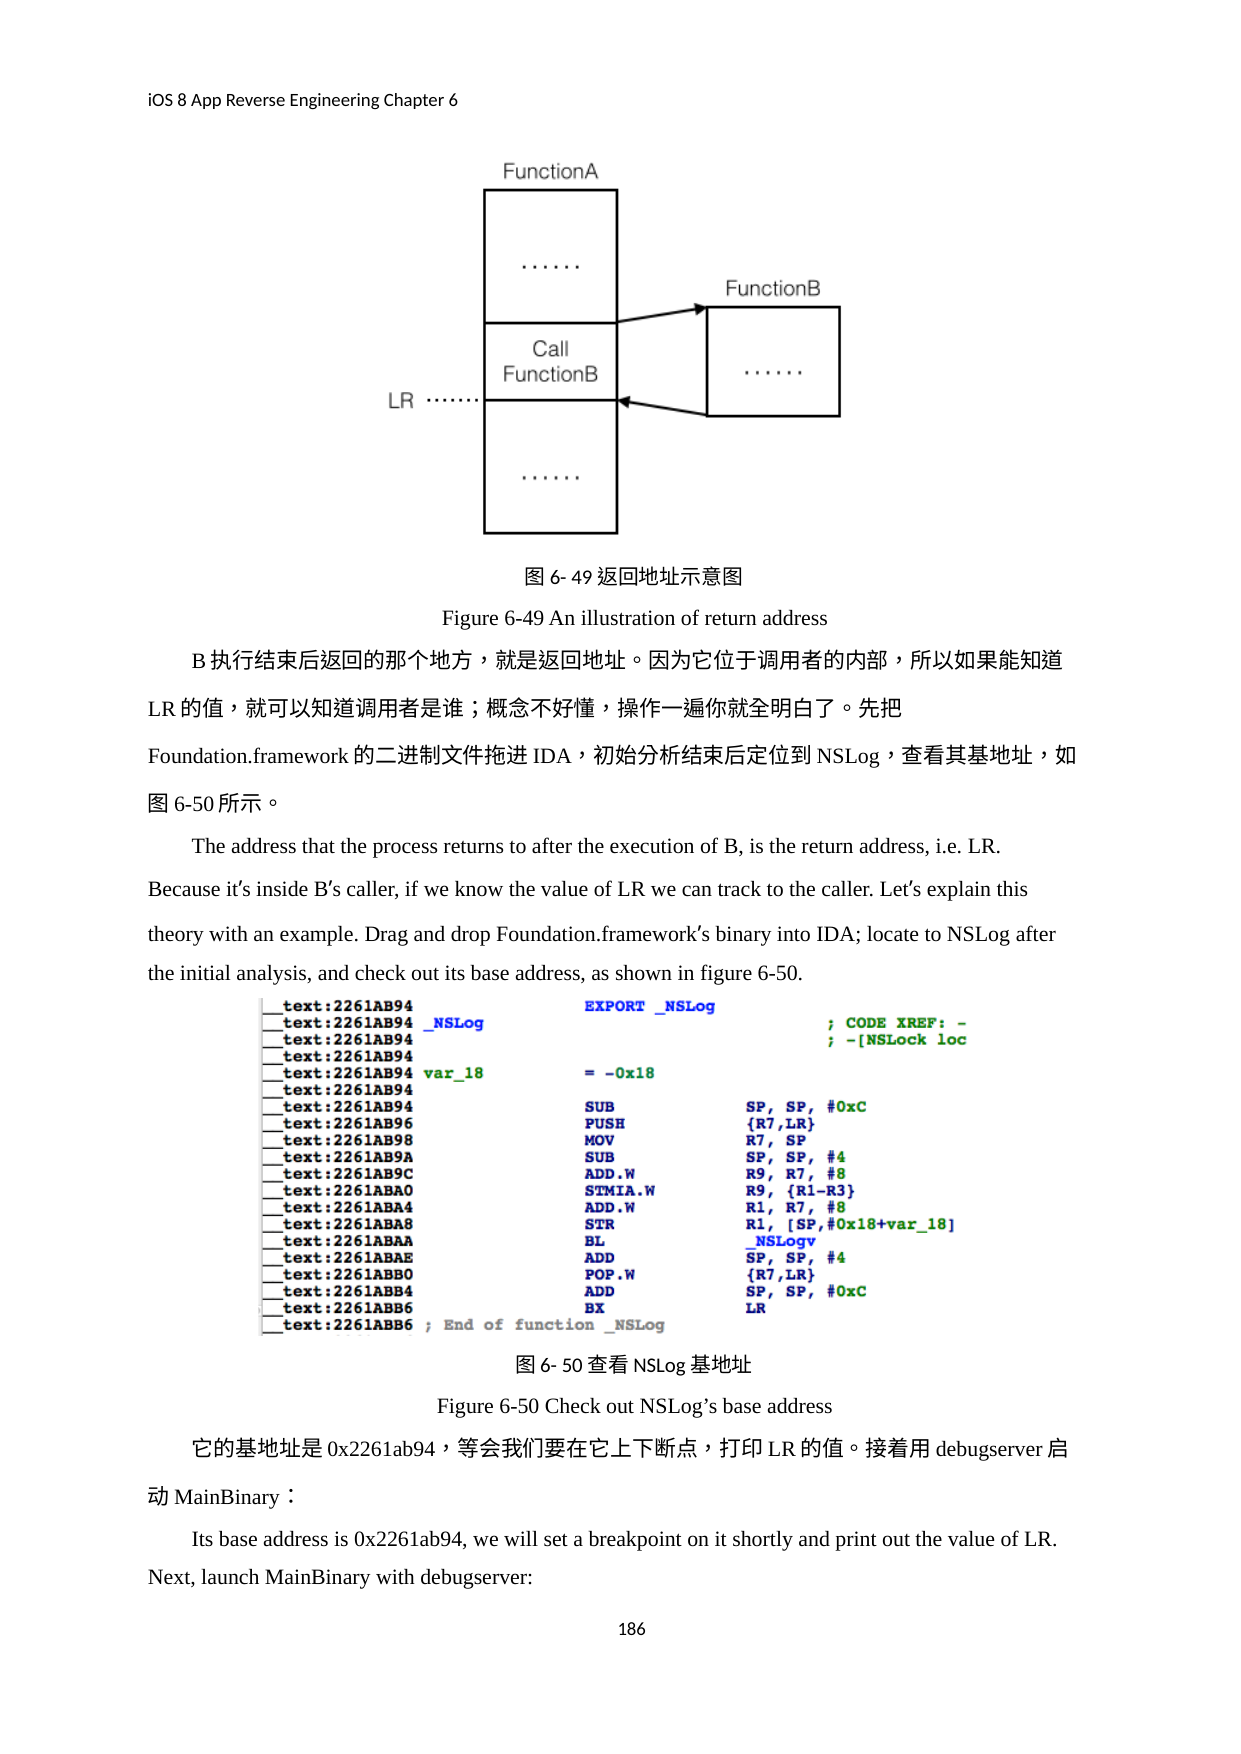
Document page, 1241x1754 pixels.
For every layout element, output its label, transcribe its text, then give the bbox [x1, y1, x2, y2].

text Its base address is 0x2261ab94, we will set a breakpoint on it shortly and print out the value of LR. Next, launch MainBinary with debugserver: [148, 1526, 1078, 1589]
picture [376, 150, 849, 548]
picture [258, 998, 968, 1336]
text Figure 6-50 Check out NSLog’s base address [148, 1393, 1078, 1418]
text The address that the process returns to after the execution of B, is the return address, i.e. LR. Because it’s inside B’s caller, if we know the value of LR we can track to the caller. Let’s explain this theory with an example. Drag and drop Foundation.framework’s binary into IDA; locate to NSLog after the initial analysis, and check out its base address, as shown in figure 6-50. [148, 833, 1078, 986]
text 图6- 50 查看NSLog基地址 [148, 1348, 1078, 1378]
text B执行结束后返回的那个地方，就是返回地址。因为它位于调用者的内部，所以如果能知道LR的值，就可以知道调用者是谁；概念不好懂，操作一遍你就全明白了。先把Foundation.framework的二进制文件拖进IDA，初始分析结束后定位到NSLog，查看其基地址，如图6-50所示。 [148, 643, 1078, 817]
text 它的基地址是0x2261ab94，等会我们要在它上下断点，打印LR的值。接着用debugserver启动MainBinary： [148, 1431, 1078, 1510]
text Figure 6-49 An illustration of return address [148, 605, 1078, 631]
text 图6- 49 返回地址示意图 [148, 560, 1078, 590]
